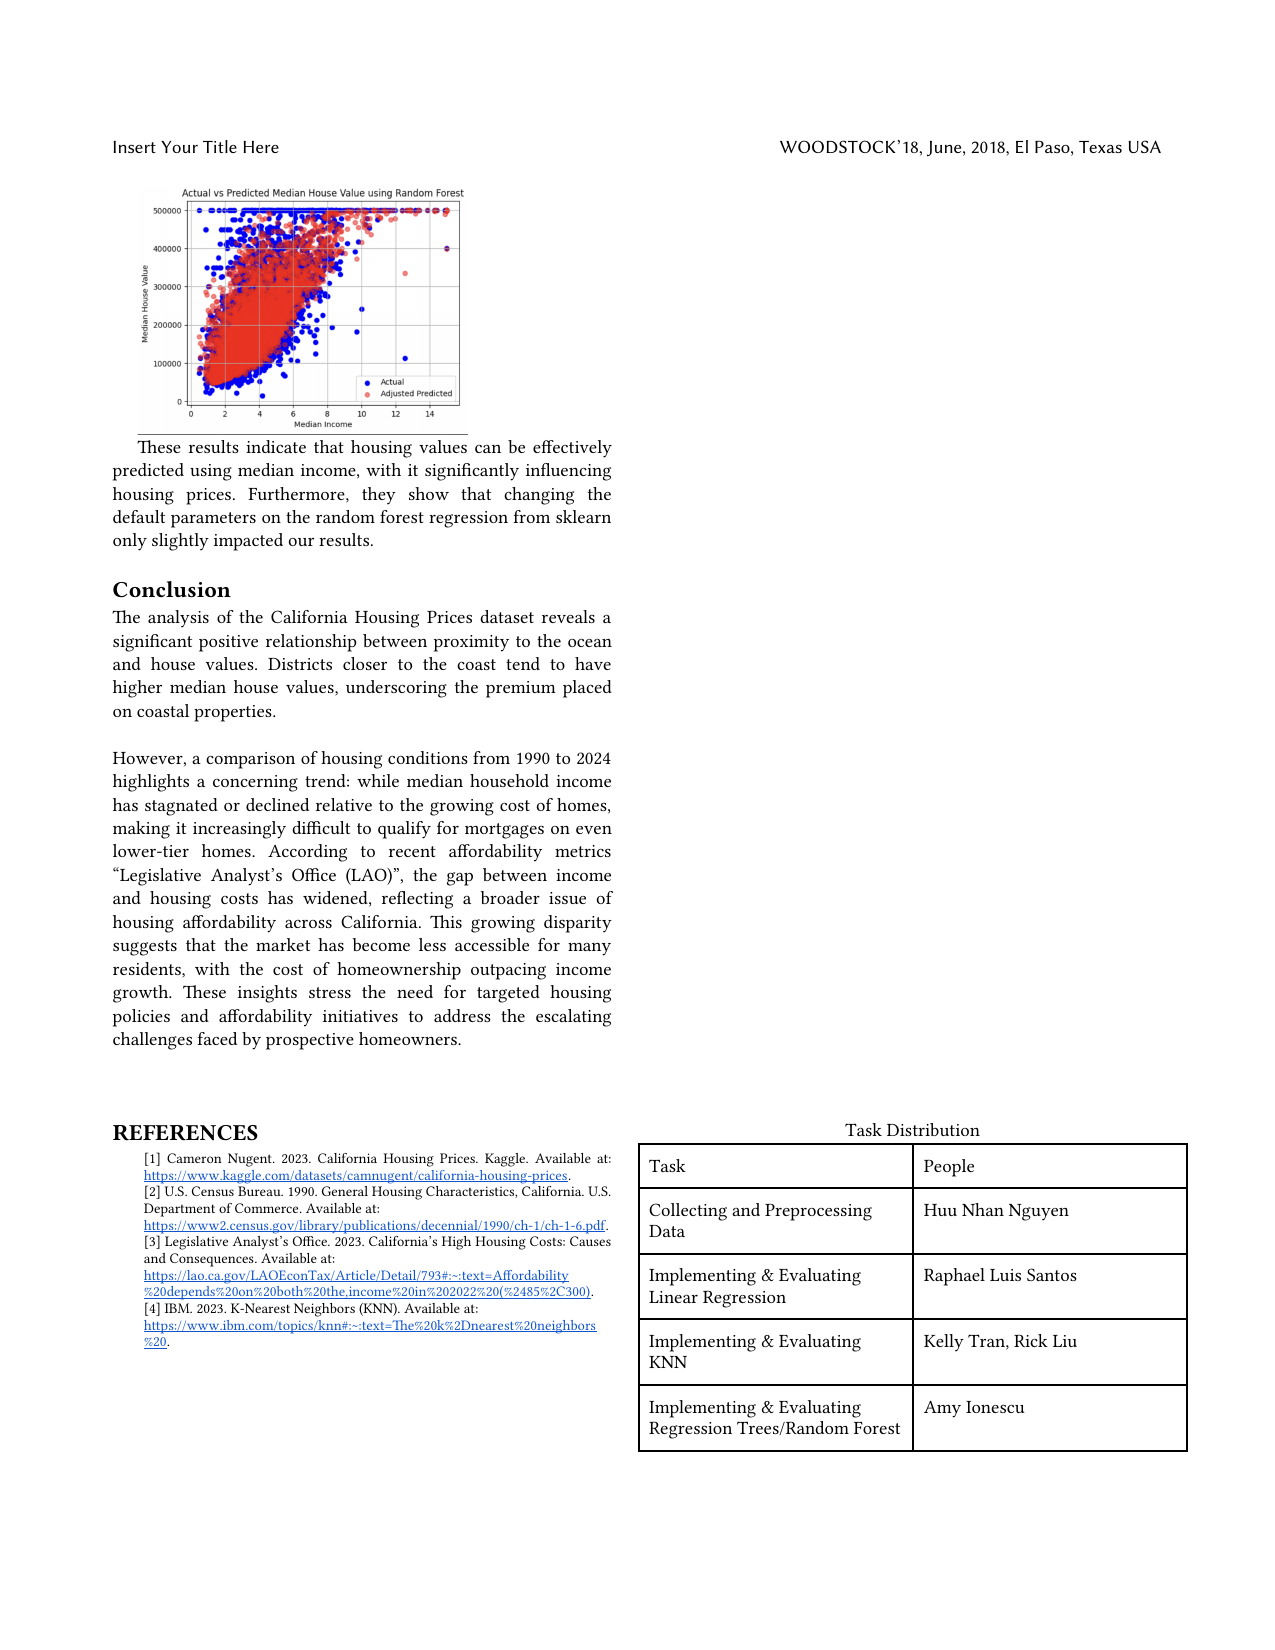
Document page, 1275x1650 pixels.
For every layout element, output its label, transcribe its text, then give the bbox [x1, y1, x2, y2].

text REFERENCES [112, 1120, 612, 1146]
text These results indicate that housing values can be effectively predicted using median income, with it significantly influencing housing prices. Furthermore, they show that changing the default parameters on the random forest regression from sklearn only slightly impacted our results. [112, 436, 612, 551]
text However, a comparison of housing conditions from 1990 to 2024 highlights a concerning trend: while median household income has stagnated or declined relative to the growing cost of homes, making it increasingly difficult to qualify for mortgages on even lower-tier homes. According to recent affordability metrics “Legislative Analyst’s Office (LAO)”, the gap between income and housing costs has widened, reflecting a broader issue of housing affordability across California. This growing disparity suggests that the market has become less accessible for many residents, with the cost of homeownership outpacing income growth. These insights stress the need for targeted housing policies and affordability initiatives to address the escalating challenges faced by prospective homeowners. [112, 747, 612, 1050]
text Conclusion [112, 576, 612, 603]
picture [137, 186, 468, 435]
text https://lao.ca.gov/LAOEconTax/Article/Detail/793#:~:text=Affordability%20depends%20on%20both%20the,income%20in%202022%20(%2485%2C300). [144, 1267, 612, 1300]
table_cell Collecting and Preprocessing Data [640, 1189, 912, 1253]
table_cell Amy Ionescu [914, 1386, 1186, 1449]
text Task Distribution [662, 1119, 1162, 1141]
table_cell Implementing & Evaluating Linear Regression [640, 1255, 912, 1318]
table_header Task [640, 1145, 912, 1187]
text [1] Cameron Nugent. 2023. California Housing Prices. Kaggle. Available at: https://www.kaggle.com/datasets/camnugent/california-housing-prices. [144, 1150, 612, 1183]
text The analysis of the California Housing Prices dataset reveals a significant positive relationship between proximity to the ocean and house values. Districts closer to the coast tend to have higher median house values, underscoring the premium placed on coastal properties. [112, 607, 612, 722]
text https://www2.census.gov/library/publications/decennial/1990/ch-1/ch-1-6.pdf. [144, 1217, 612, 1233]
table_header People [914, 1145, 1186, 1187]
table_cell Huu Nhan Nguyen [914, 1189, 1186, 1253]
table_cell Implementing & Evaluating Regression Trees/Random Forest [640, 1386, 912, 1449]
text [2] U.S. Census Bureau. 1990. General Housing Characteristics, California. U.S. Department of Commerce. Available at: [144, 1183, 612, 1217]
text https://www.ibm.com/topics/knn#:~:text=The%20k%2Dnearest%20neighbors%20. [144, 1317, 612, 1350]
text [4] IBM. 2023. K-Nearest Neighbors (KNN). Available at: [144, 1300, 612, 1317]
text [3] Legislative Analyst’s Office. 2023. California’s High Housing Costs: Causes and Consequences. Available at: [144, 1233, 612, 1267]
table_cell Kelly Tran, Rick Liu [914, 1320, 1186, 1384]
table_cell Raphael Luis Santos [914, 1255, 1186, 1318]
table_cell Implementing & Evaluating KNN [640, 1320, 912, 1384]
